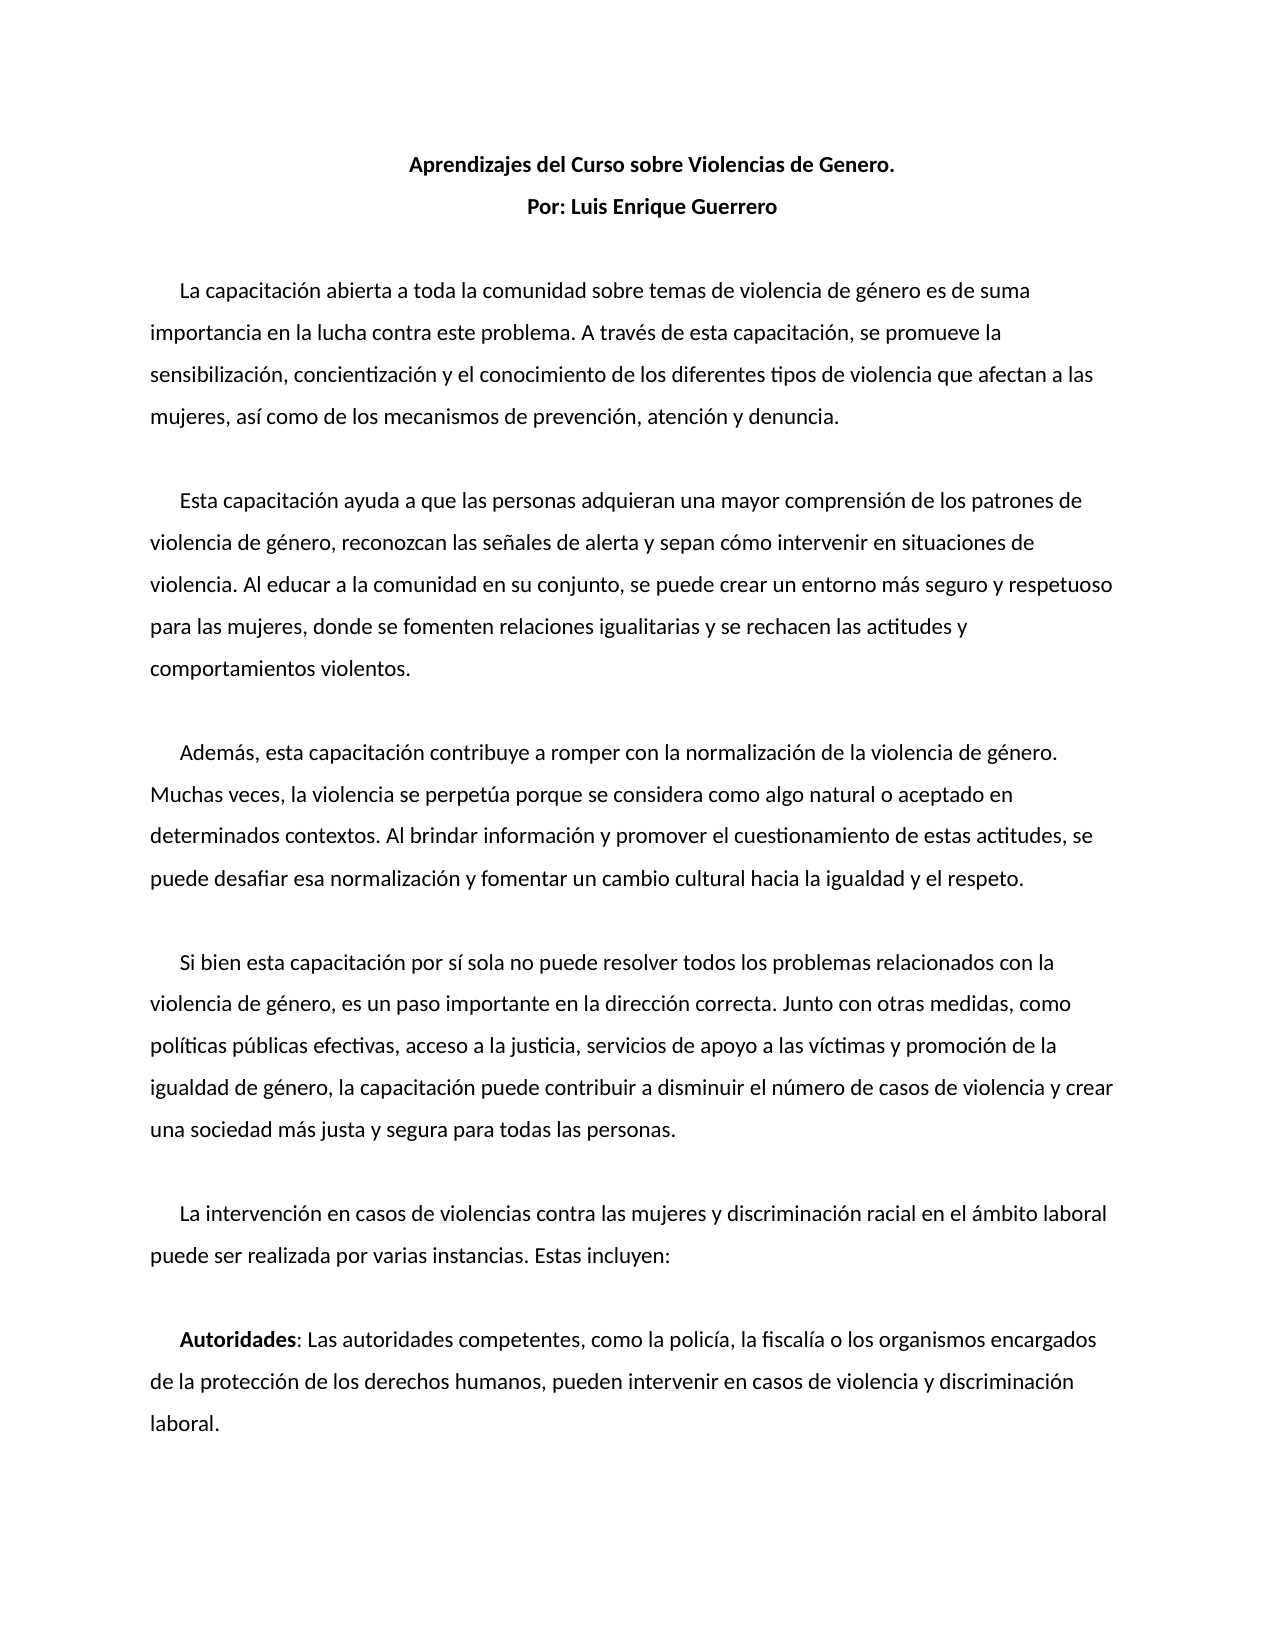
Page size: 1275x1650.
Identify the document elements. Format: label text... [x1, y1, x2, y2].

text Esta capacitación ayuda a que las personas adquieran una mayor comprensión de los patrones de violencia de género, reconozcan las señales de alerta y sepan cómo intervenir en situaciones de violencia. Al educar a la comunidad en su conjunto, se puede crear un entorno más seguro y respetuoso para las mujeres, donde se fomenten relaciones igualitarias y se rechacen las actitudes y comportamientos violentos. [150, 486, 1125, 682]
text La intervención en casos de violencias contra las mujeres y discriminación racial en el ámbito laboral puede ser realizada por varias instancias. Estas incluyen: [150, 1199, 1125, 1269]
text La capacitación abierta a toda la comunidad sobre temas de violencia de género es de suma importancia en la lucha contra este problema. A través de esta capacitación, se promueve la sensibilización, concientización y el conocimiento de los diferentes tipos de violencia que afectan a las mujeres, así como de los mecanismos de prevención, atención y denuncia. [150, 276, 1125, 430]
text Aprendizajes del Curso sobre Violencias de Genero. [150, 150, 1125, 178]
text Por: Luis Enrique Guerrero [150, 192, 1125, 220]
text Si bien esta capacitación por sí sola no puede resolver todos los problemas relacionados con la violencia de género, es un paso importante en la dirección correcta. Junto con otras medidas, como políticas públicas efectivas, acceso a la justicia, servicios de apoyo a las víctimas y promoción de la igualdad de género, la capacitación puede contribuir a disminuir el número de casos de violencia y crear una sociedad más justa y segura para todas las personas. [150, 948, 1125, 1143]
text Además, esta capacitación contribuye a romper con la normalización de la violencia de género. Muchas veces, la violencia se perpetúa porque se considera como algo natural o aceptado en determinados contextos. Al brindar información y promover el cuestionamiento de estas actitudes, se puede desafiar esa normalización y fomentar un cambio cultural hacia la igualdad y el respeto. [150, 738, 1125, 892]
text Autoridades: Las autoridades competentes, como la policía, la fiscalía o los organismos encargados de la protección de los derechos humanos, pueden intervenir en casos de violencia y discriminación laboral. [150, 1325, 1125, 1437]
